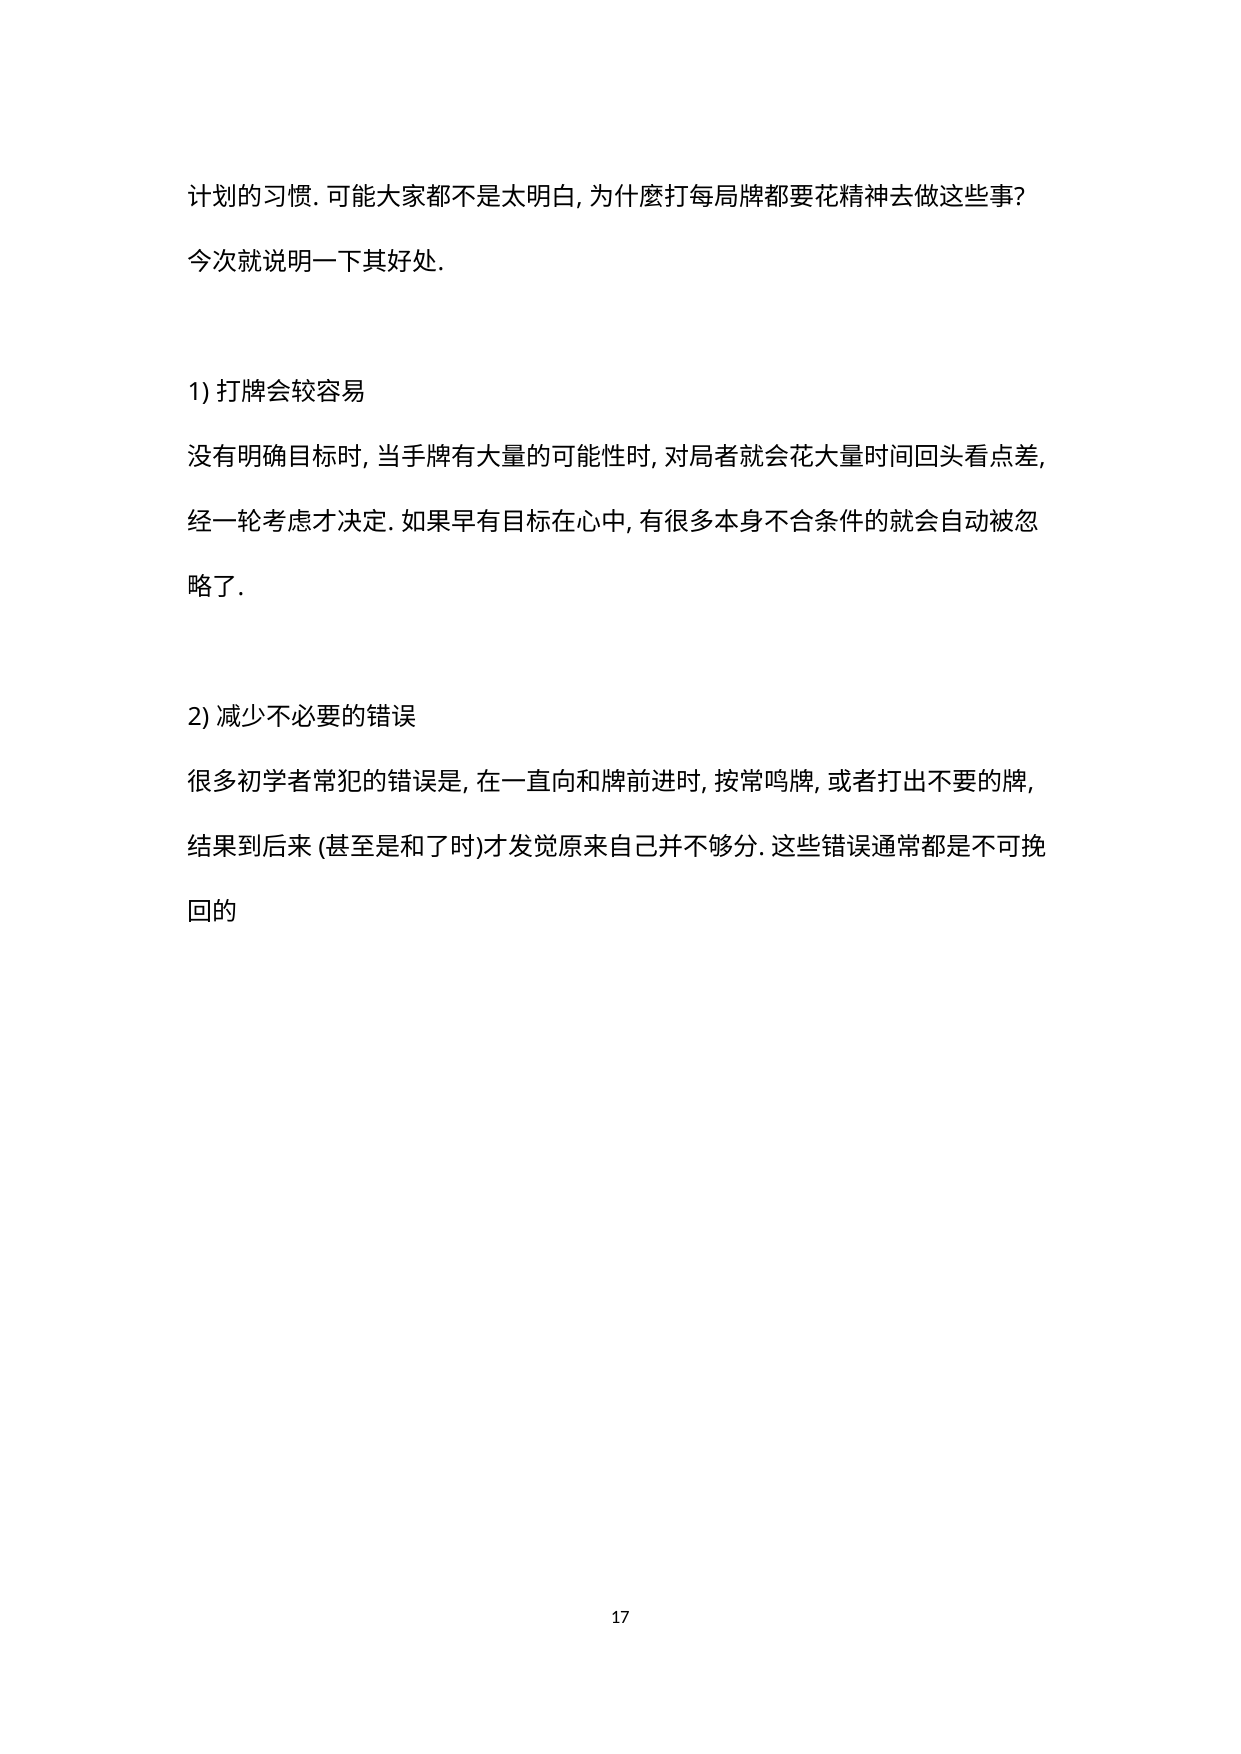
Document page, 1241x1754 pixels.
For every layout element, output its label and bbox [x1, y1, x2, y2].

text [187, 162, 1053, 942]
